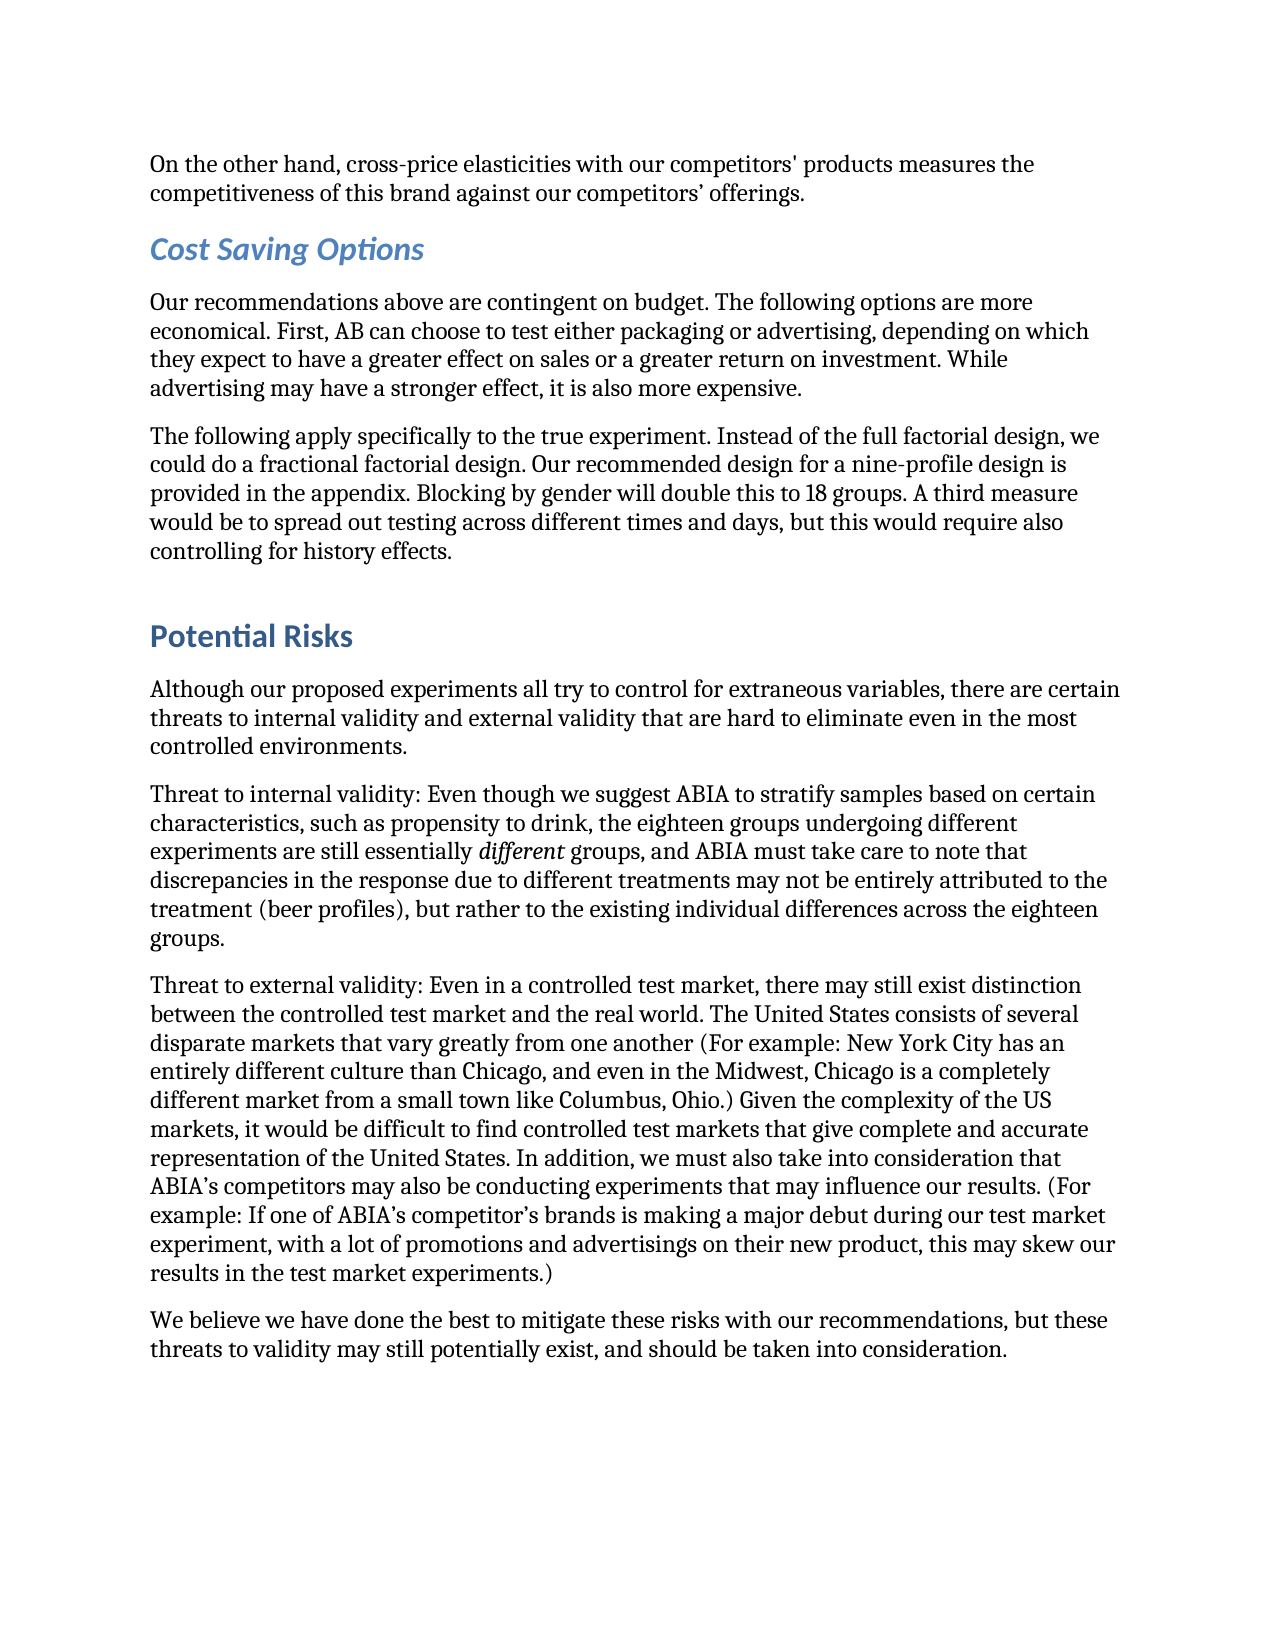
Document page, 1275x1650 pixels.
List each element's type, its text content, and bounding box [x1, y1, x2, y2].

text We believe we have done the best to mitigate these risks with our recommendations, but these threats to validity may still potentially exist, and should be taken into consideration. [150, 1306, 1125, 1363]
text The following apply specifically to the true experiment. Instead of the full factorial design, we could do a fractional factorial design. Our recommended design for a nine-profile design is provided in the appendix. Blocking by gender will double this to 18 groups. A third measure would be to spread out testing across different times and days, but this would require also controlling for history effects. [150, 422, 1125, 565]
subtitle Cost Saving Options [150, 228, 1125, 269]
text Threat to external validity: Even in a controlled test market, there may still exist distinction between the controlled test market and the real world. The United States consists of several disparate markets that vary greatly from one another (For example: New York City has an entirely different culture than Chicago, and even in the Midwest, Chicago is a completely different market from a small town like Columbus, Ohio.) Given the complexity of the US markets, it would be difficult to find controlled test markets that give complete and accurate representation of the United States. In addition, we must also take into consideration that ABIA’s competitors may also be conducting experiments that may influence our results. (For example: If one of ABIA’s competitor’s brands is making a major debut during our test market experiment, with a lot of promotions and advertisings on their new product, this may skew our results in the test market experiments.) [150, 971, 1125, 1287]
text Threat to internal validity: Even though we suggest ABIA to stratify samples based on certain characteristics, such as propensity to drink, the eighteen groups undergoing different experiments are still essentially different groups, and ABIA must take care to note that discrepancies in the response due to different treatments may not be entirely attributed to the treatment (beer profiles), but rather to the existing individual differences across the eighteen groups. [150, 780, 1125, 952]
subtitle Potential Risks [150, 615, 1125, 656]
text Our recommendations above are contingent on budget. The following options are more economical. First, AB can choose to test either packaging or advertising, depending on which they expect to have a greater effect on sales or a greater return on investment. While advertising may have a stronger effect, it is also more expensive. [150, 288, 1125, 403]
text Although our proposed experiments all try to control for extraneous variables, there are certain threats to internal validity and external validity that are hard to eliminate even in the most controlled environments. [150, 675, 1125, 761]
